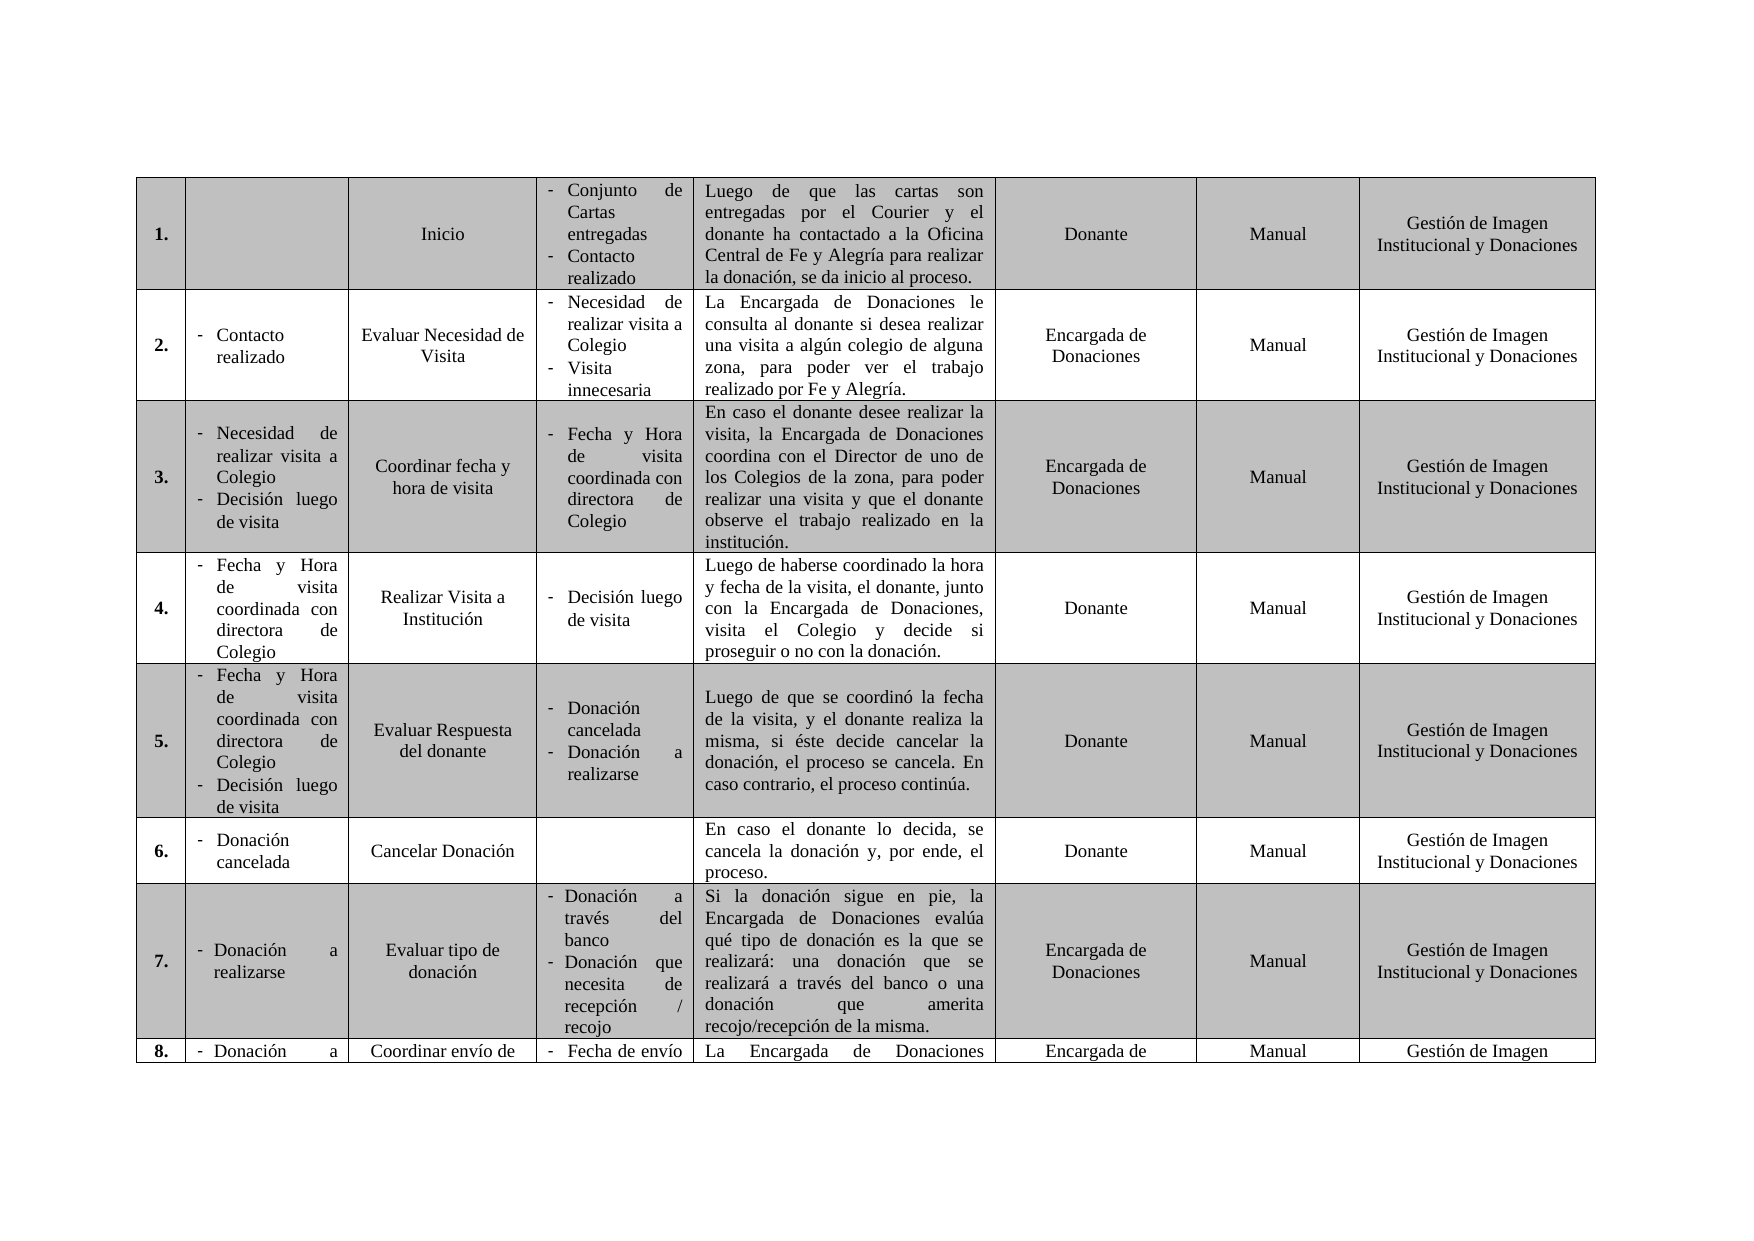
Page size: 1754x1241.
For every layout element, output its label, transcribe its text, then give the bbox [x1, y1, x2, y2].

table_cell 3. [137, 401, 185, 552]
table_cell Conjunto de Cartas entregadas Contacto realizado [537, 178, 693, 289]
table_cell Fecha y Hora de visita coordinada con directora de Colegio Decisión luego de visita [186, 664, 348, 817]
table_cell Donación a realizarse [186, 884, 348, 1038]
table_cell Encargada de Donaciones [996, 290, 1196, 400]
table_cell Donante [996, 553, 1196, 662]
table_cell Fecha y Hora de visita coordinada con directora de Colegio [186, 553, 348, 662]
table_cell Evaluar tipo de donación [349, 884, 536, 1038]
table_cell Contacto realizado [186, 290, 348, 400]
table_cell La Encargada de Donaciones le consulta al donante si desea realizar una visita a algún colegio de alguna zona, para poder ver el trabajo realizado por Fe y Alegría. [694, 290, 995, 400]
table_cell Inicio [349, 178, 536, 289]
table_cell Decisión luego de visita [537, 553, 693, 662]
table_cell Manual [1197, 553, 1359, 662]
table_cell Gestión de Imagen Institucional y Donaciones [1360, 818, 1595, 883]
table_cell Gestión de Imagen Institucional y Donaciones [1360, 553, 1595, 662]
table_cell Encargada de Donaciones [996, 884, 1196, 1038]
table_cell 2. [137, 290, 185, 400]
table_cell 1. [137, 178, 185, 289]
table_cell Manual [1197, 664, 1359, 817]
table_cell En caso el donante lo decida, se cancela la donación y, por ende, el proceso. [694, 818, 995, 883]
table_cell Cancelar Donación [349, 818, 536, 883]
table_cell Manual [1197, 178, 1359, 289]
table_cell Evaluar Necesidad de Visita [349, 290, 536, 400]
table_cell Luego de haberse coordinado la hora y fecha de la visita, el donante, junto con la Encargada de Donaciones, visita el Colegio y decide si proseguir o no con la donación. [694, 553, 995, 662]
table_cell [349, 1039, 536, 1062]
table_cell 4. [137, 553, 185, 662]
table_cell Coordinar fecha y hora de visita [349, 401, 536, 552]
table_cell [186, 1039, 348, 1062]
table_cell 6. [137, 818, 185, 883]
table_cell 8. [137, 1039, 185, 1062]
table_cell Fecha y Hora de visita coordinada con directora de Colegio [537, 401, 693, 552]
table_cell Gestión de Imagen Institucional y Donaciones [1360, 178, 1595, 289]
table_cell Manual [1197, 818, 1359, 883]
table_cell [537, 818, 693, 883]
table_cell 7. [137, 884, 185, 1038]
table_cell Donante [996, 818, 1196, 883]
table_cell 5. [137, 664, 185, 817]
table_cell Donación cancelada Donación a realizarse [537, 664, 693, 817]
table_cell Luego de que se coordinó la fecha de la visita, y el donante realiza la misma, si éste decide cancelar la donación, el proceso se cancela. En caso contrario, el proceso continúa. [694, 664, 995, 817]
table_cell Manual [1197, 290, 1359, 400]
table_cell Donación a través del banco Donación que necesita de recepción / recojo [537, 884, 693, 1038]
table_cell Realizar Visita a Institución [349, 553, 536, 662]
table_cell Luego de que las cartas son entregadas por el Courier y el donante ha contactado a la Oficina Central de Fe y Alegría para realizar la donación, se da inicio al proceso. [694, 178, 995, 289]
table_cell Gestión de Imagen Institucional y Donaciones [1360, 664, 1595, 817]
table_cell [186, 178, 348, 289]
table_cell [996, 1039, 1196, 1062]
table_cell Donación cancelada [186, 818, 348, 883]
table_cell Donante [996, 664, 1196, 817]
table_cell Encargada de Donaciones [996, 401, 1196, 552]
table_cell Necesidad de realizar visita a Colegio Visita innecesaria [537, 290, 693, 400]
table_cell En caso el donante desee realizar la visita, la Encargada de Donaciones coordina con el Director de uno de los Colegios de la zona, para poder realizar una visita y que el donante observe el trabajo realizado en la institución. [694, 401, 995, 552]
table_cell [1360, 1039, 1595, 1062]
table_cell Manual [1197, 1039, 1359, 1062]
table_cell Manual [1197, 884, 1359, 1038]
table_cell Gestión de Imagen Institucional y Donaciones [1360, 290, 1595, 400]
table_cell Si la donación sigue en pie, la Encargada de Donaciones evalúa qué tipo de donación es la que se realizará: una donación que se realizará a través del banco o una donación que amerita recojo/recepción de la misma. [694, 884, 995, 1038]
table_cell Evaluar Respuesta del donante [349, 664, 536, 817]
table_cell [694, 1039, 995, 1062]
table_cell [537, 1039, 693, 1062]
table_cell Manual [1197, 401, 1359, 552]
table_cell Necesidad de realizar visita a Colegio Decisión luego de visita [186, 401, 348, 552]
table_cell Donante [996, 178, 1196, 289]
table_cell Gestión de Imagen Institucional y Donaciones [1360, 401, 1595, 552]
table_cell Gestión de Imagen Institucional y Donaciones [1360, 884, 1595, 1038]
